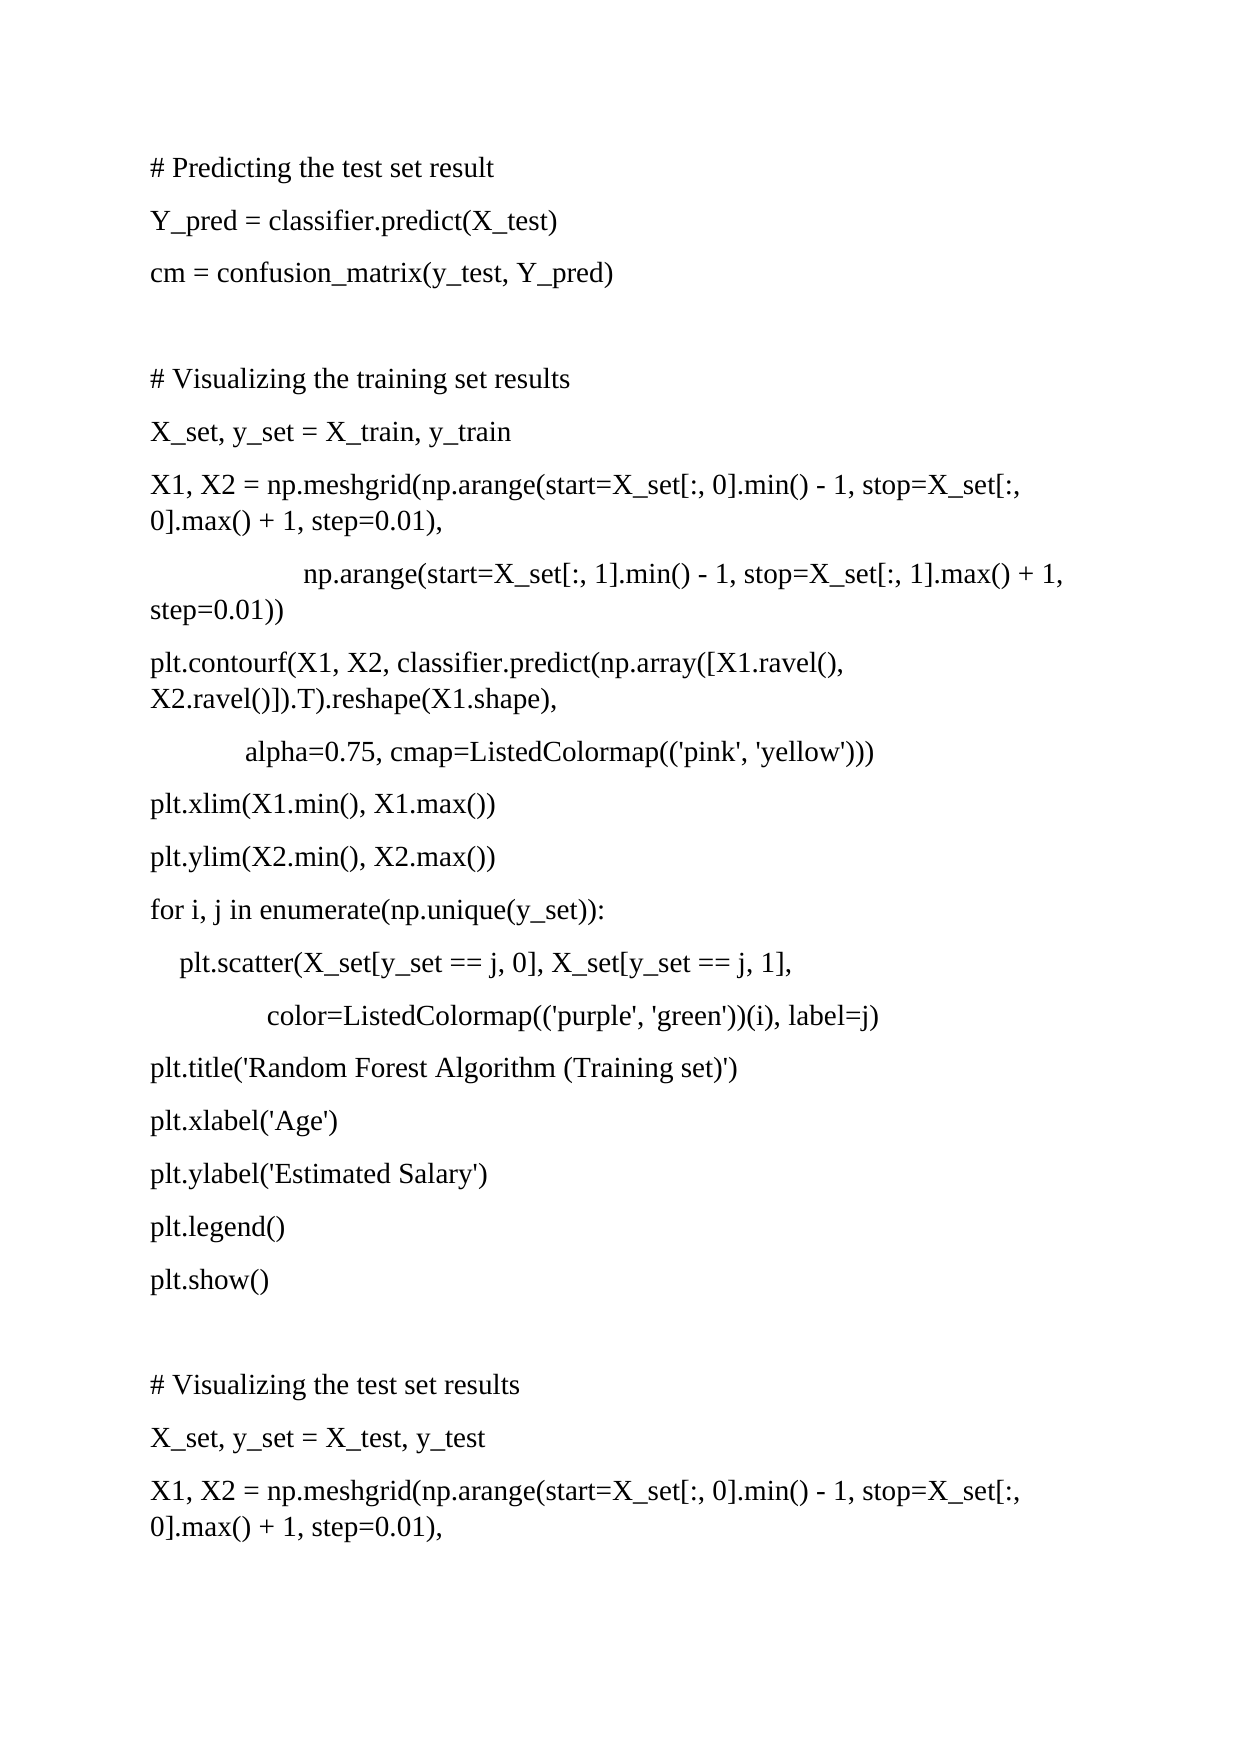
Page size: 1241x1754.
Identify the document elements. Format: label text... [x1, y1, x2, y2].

text # Visualizing the test set results [150, 1367, 1090, 1401]
text plt.ylim(X2.min(), X2.max()) [150, 839, 1090, 873]
text plt.xlim(X1.min(), X1.max()) [150, 787, 1090, 820]
text X1, X2 = np.meshgrid(np.arange(start=X_set[:, 0].min() - 1, stop=X_set[:, 0].max() + 1, step=0.01), [150, 1473, 1090, 1543]
text alpha=0.75, cmap=ListedColormap(('pink', 'yellow'))) [150, 734, 1090, 767]
text for i, j in enumerate(np.unique(y_set)): [150, 892, 1090, 926]
text plt.scatter(X_set[y_set == j, 0], X_set[y_set == j, 1], [150, 945, 1090, 978]
text plt.show() [150, 1262, 1090, 1295]
text X1, X2 = np.meshgrid(np.arange(start=X_set[:, 0].min() - 1, stop=X_set[:, 0].max() + 1, step=0.01), [150, 467, 1090, 537]
text plt.title('Random Forest Algorithm (Training set)') [150, 1051, 1090, 1084]
text plt.ylabel('Estimated Salary') [150, 1156, 1090, 1190]
text X_set, y_set = X_test, y_test [150, 1420, 1090, 1454]
text # Predicting the test set result [150, 150, 1090, 183]
text X_set, y_set = X_train, y_train [150, 414, 1090, 448]
text plt.contourf(X1, X2, classifier.predict(np.array([X1.ravel(), X2.ravel()]).T).reshape(X1.shape), [150, 645, 1090, 714]
text color=ListedColormap(('purple', 'green'))(i), label=j) [150, 998, 1090, 1031]
text # Visualizing the training set results [150, 361, 1090, 395]
text cm = confusion_matrix(y_test, Y_pred) [150, 256, 1090, 289]
text plt.legend() [150, 1209, 1090, 1243]
text plt.xlabel('Age') [150, 1103, 1090, 1137]
text np.arange(start=X_set[:, 1].min() - 1, stop=X_set[:, 1].max() + 1, step=0.01)) [150, 556, 1090, 626]
text Y_pred = classifier.predict(X_test) [150, 203, 1090, 236]
